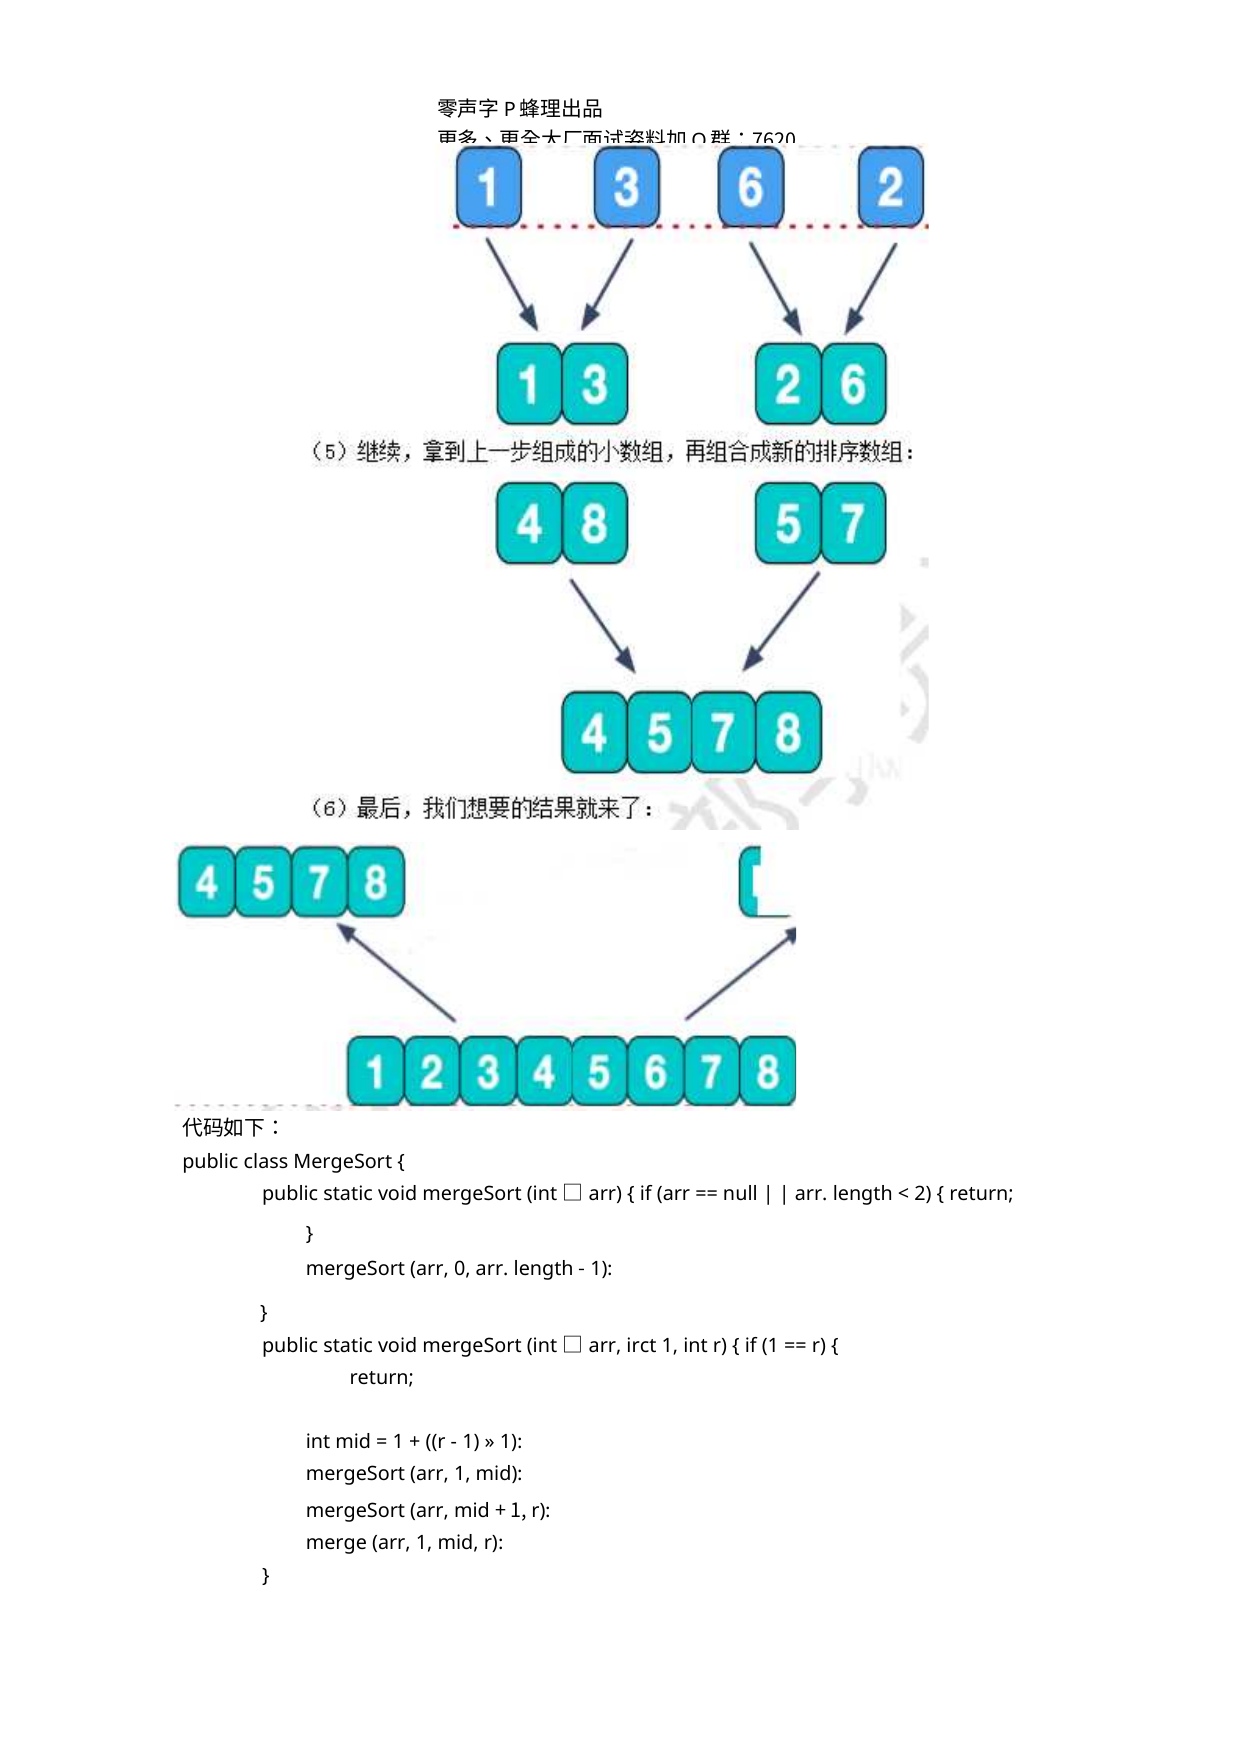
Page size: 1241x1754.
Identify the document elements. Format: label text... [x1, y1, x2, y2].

text } [174, 1564, 1066, 1586]
text 代码如下： [182, 1111, 1066, 1141]
text int mid = 1 + ((r - 1) » 1): [306, 1423, 1066, 1455]
picture [174, 842, 797, 1111]
text public static void mergeSort (int □ arr, irct 1, int r) { if (1 == r) { [262, 1326, 1066, 1358]
text } [174, 1293, 1066, 1326]
text public static void mergeSort (int □ arr) { if (arr == null | | arr. length < 2) { return; [260, 1174, 1066, 1206]
text return; [349, 1358, 1066, 1391]
text mergeSort (arr, 1, mid): [306, 1455, 1066, 1487]
text public class MergeSort { [182, 1147, 1066, 1174]
text merge (arr, 1, mid, r): [306, 1532, 1066, 1554]
text mergeSort (arr, 0, arr. length - 1): [306, 1252, 1066, 1281]
text mergeSort (arr, mid + 1, r): [306, 1500, 1066, 1522]
picture [311, 143, 929, 830]
text } [306, 1219, 1066, 1246]
